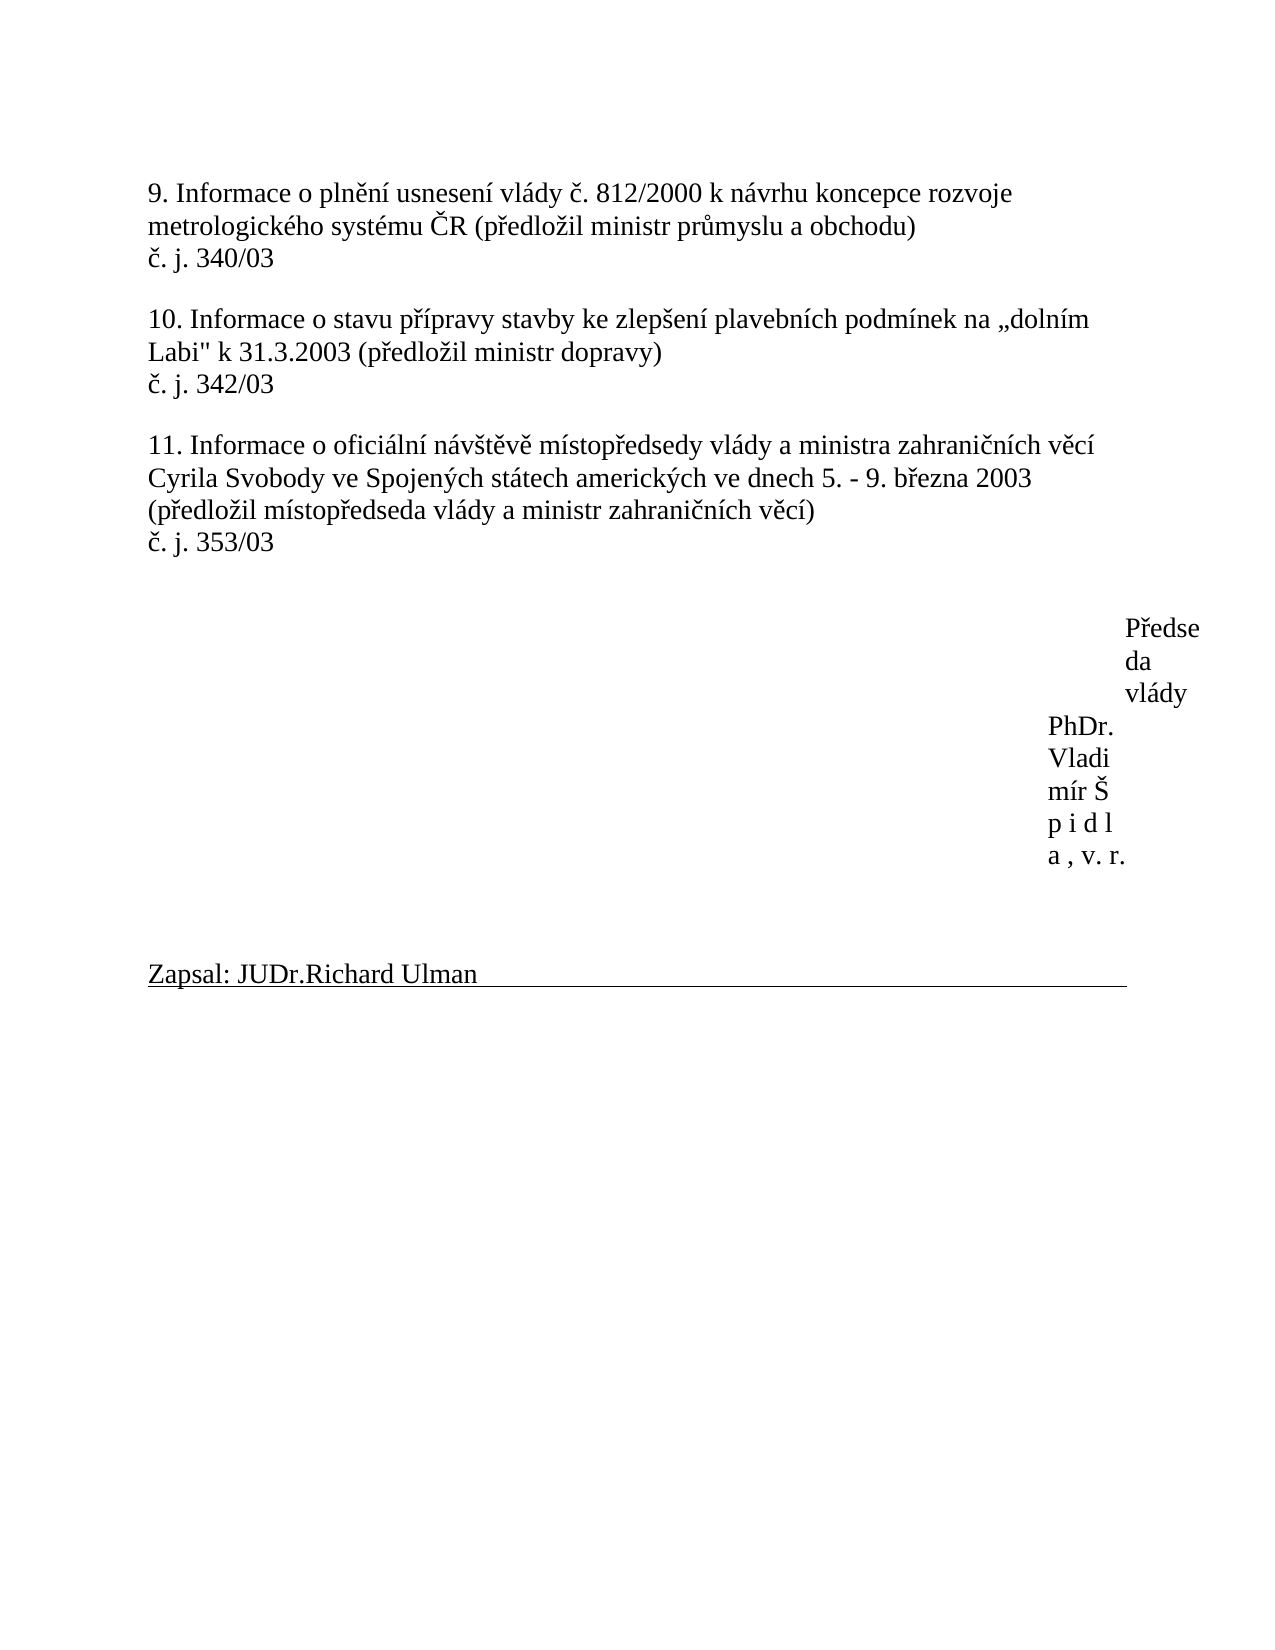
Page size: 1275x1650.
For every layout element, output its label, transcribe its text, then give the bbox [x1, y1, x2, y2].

text PhDr. Vladimír Š p i d l a , v. r. [1048, 709, 1127, 871]
text Předseda vlády [1125, 612, 1200, 709]
text Zapsal: JUDr.Richard Ulman [148, 871, 1127, 986]
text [148, 148, 1127, 587]
